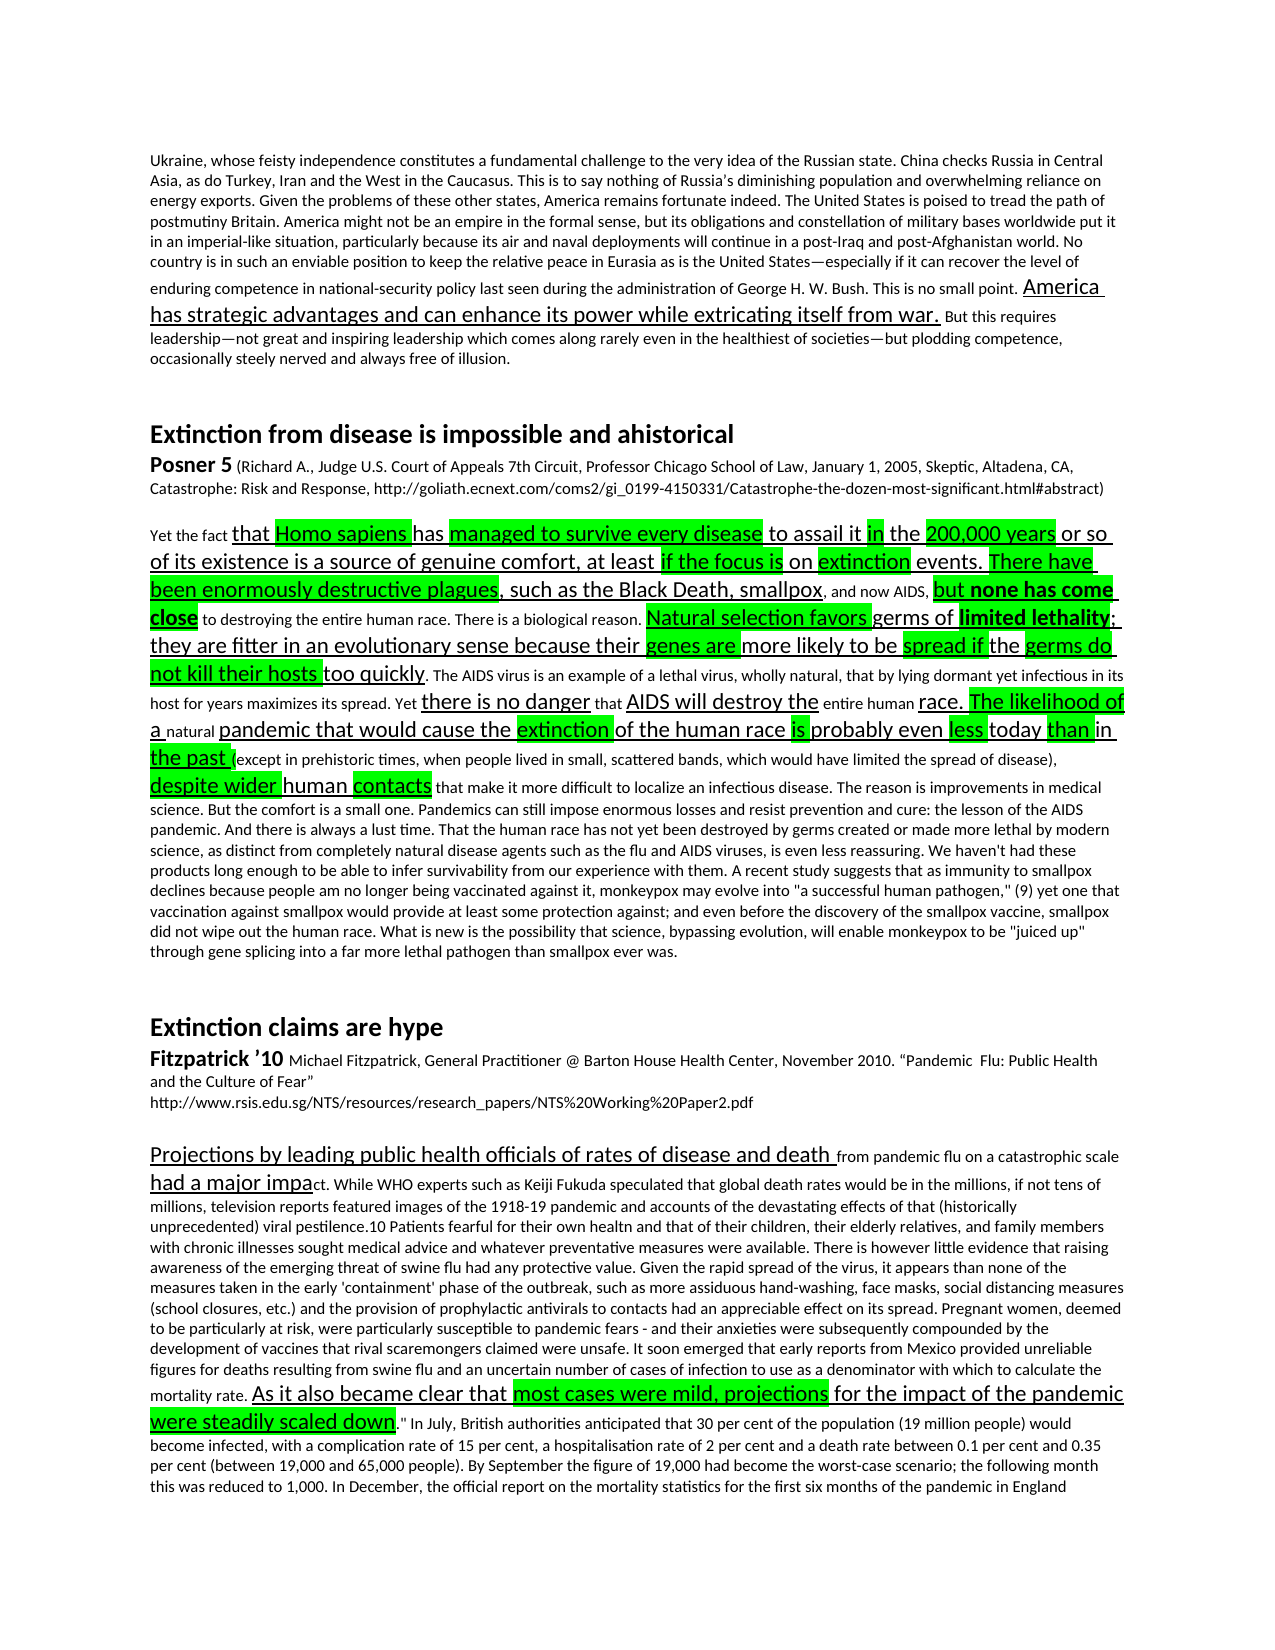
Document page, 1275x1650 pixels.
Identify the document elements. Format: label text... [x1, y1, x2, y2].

text Posner 5 (Richard A., Judge U.S. Court of Appeals 7th Circuit, Professor Chicago School of Law, January 1, 2005, Skeptic, Altadena, CA, Catastrophe: Risk and Response, http://goliath.ecnext.com/coms2/gi_0199-4150331/Catastrophe-the-dozen-most-significant.html#abstract) [150, 450, 1125, 499]
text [150, 1140, 1125, 1496]
text Fitzpatrick ’10 Michael Fitzpatrick, General Practitioner @ Barton House Health Center, November 2010. “Pandemic Flu: Public Health and the Culture of Fear” [150, 1044, 1125, 1092]
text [150, 150, 1125, 368]
subtitle Extinction claims are hype [150, 1011, 1125, 1044]
text Yet the fact that Homo sapiens has managed to survive every disease to assail it in the 200,000 years or so of its existence is a source of genuine comfort, at least if the focus is on extinction events. There have been enormously destructive plagues, such as the Black Death, smallpox, and now AIDS, but none has come close to destroying the entire human race. There is a biological reason. Natural selection favors germs of limited lethality; they are fitter in an evolutionary sense because their genes are more likely to be spread if the germs do not kill their hosts too quickly. The AIDS virus is an example of a lethal virus, wholly natural, that by lying dormant yet infectious in its host for years maximizes its spread. Yet there is no danger that AIDS will destroy the entire human race. The likelihood of a natural pandemic that would cause the extinction of the human race is probably even less today than in the past (except in prehistoric times, when people lived in small, scattered bands, which would have limited the spread of disease), despite wider human contacts that make it more difficult to localize an infectious disease. The reason is improvements in medical science. But the comfort is a small one. Pandemics can still impose enormous losses and resist prevention and cure: the lesson of the AIDS pandemic. And there is always a lust time. That the human race has not yet been destroyed by germs created or made more lethal by modern science, as distinct from completely natural disease agents such as the flu and AIDS viruses, is even less reassuring. We haven't had these products long enough to be able to infer survivability from our experience with them. A recent study suggests that as immunity to smallpox declines because people am no longer being vaccinated against it, monkeypox may evolve into "a successful human pathogen," (9) yet one that vaccination against smallpox would provide at least some protection against; and even before the discovery of the smallpox vaccine, smallpox did not wipe out the human race. What is new is the possibility that science, bypassing evolution, will enable monkeypox to be "juiced up" through gene splicing into a far more lethal pathogen than smallpox ever was. [150, 519, 1125, 962]
subtitle Extinction from disease is impossible and ahistorical [150, 417, 1125, 450]
text http://www.rsis.edu.sg/NTS/resources/research_papers/NTS%20Working%20Paper2.pdf [150, 1092, 1125, 1112]
